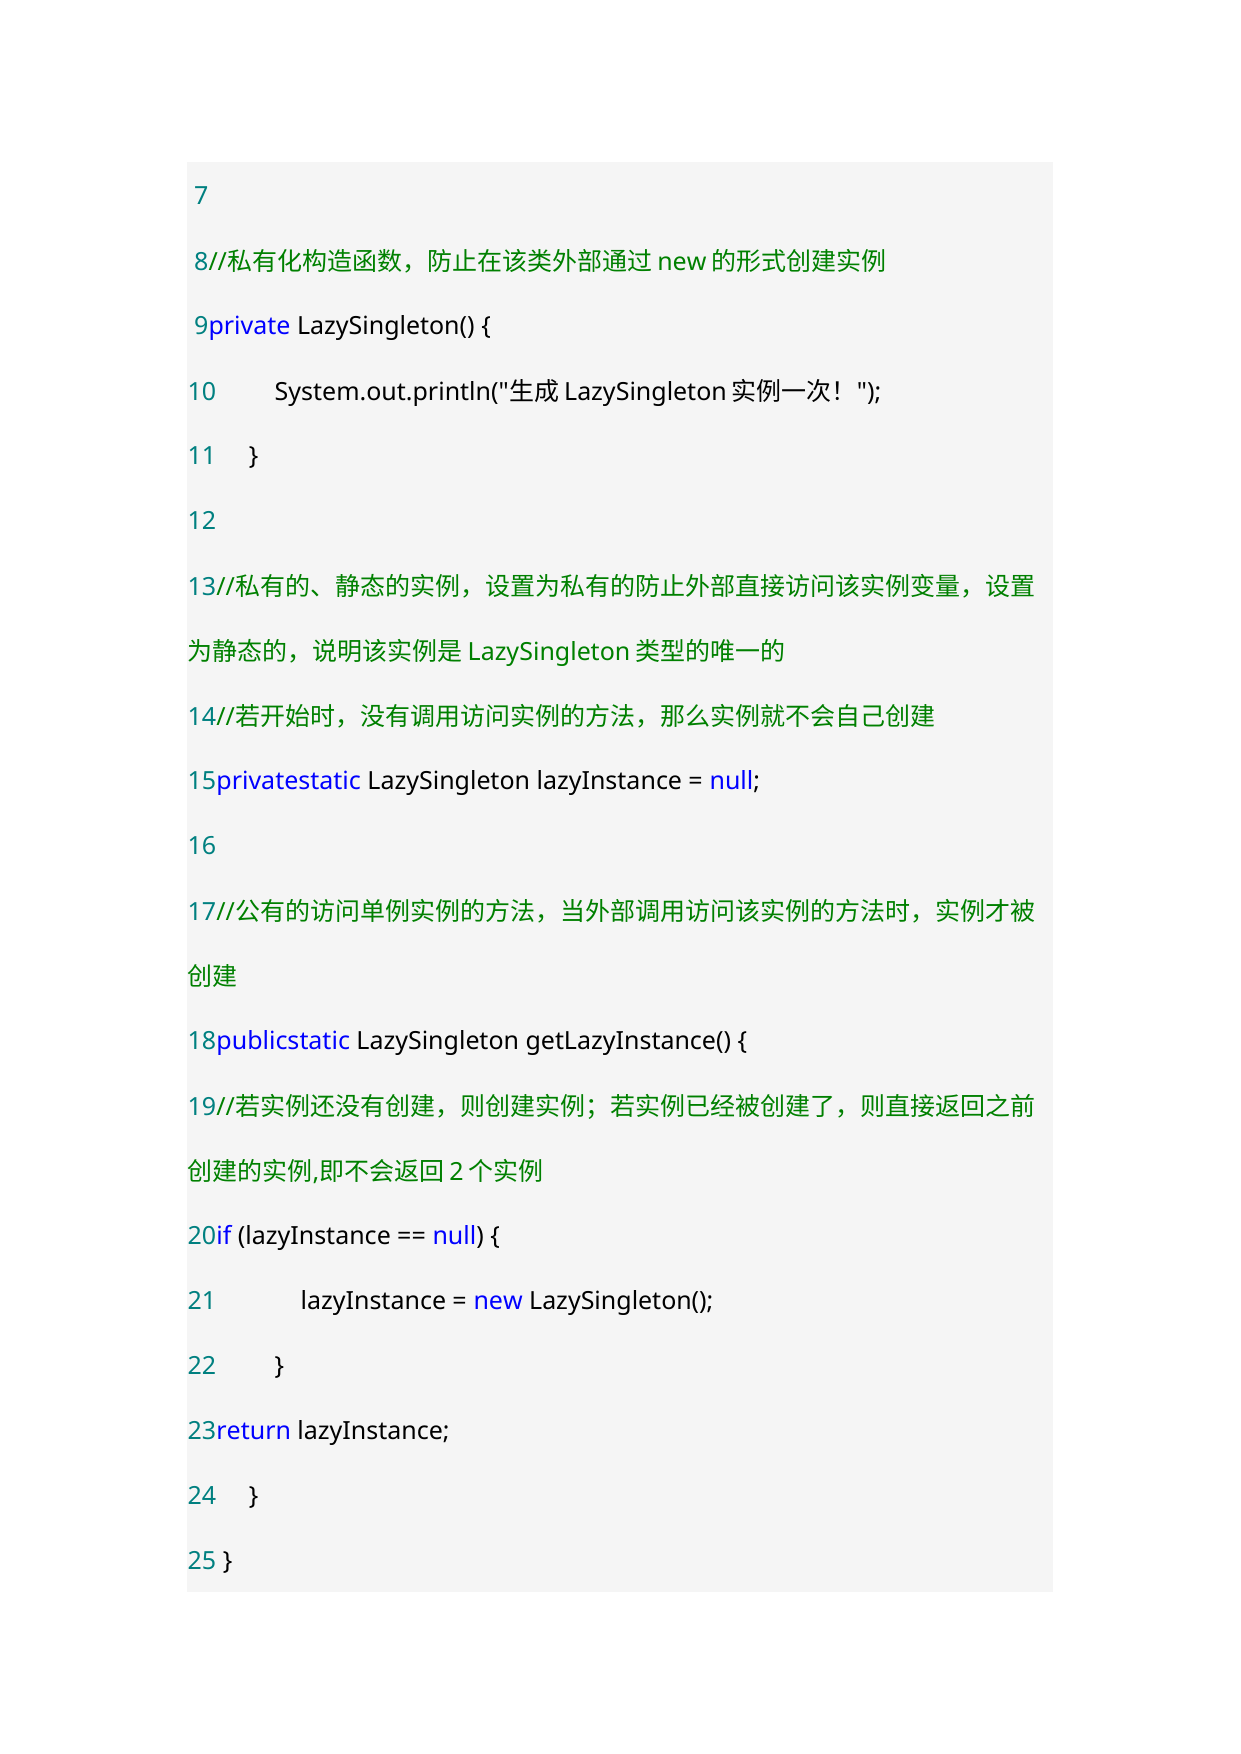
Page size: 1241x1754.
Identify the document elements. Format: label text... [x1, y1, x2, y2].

text 21 lazyInstance = new LazySingleton(); [187, 1267, 1053, 1332]
text 7 [187, 162, 1053, 227]
text 8//私有化构造函数，防止在该类外部通过new的形式创建实例 [187, 227, 1053, 292]
text 15privatestatic LazySingleton lazyInstance = null; [187, 747, 1053, 812]
text 13//私有的、静态的实例，设置为私有的防止外部直接访问该实例变量，设置为静态的，说明该实例是LazySingleton类型的唯一的 [187, 552, 1053, 682]
text 10 System.out.println("生成LazySingleton实例一次！"); [187, 357, 1053, 422]
text 16 [187, 812, 1053, 877]
text 19//若实例还没有创建，则创建实例；若实例已经被创建了，则直接返回之前创建的实例,即不会返回2个实例 [187, 1072, 1053, 1202]
text 12 [187, 487, 1053, 552]
text 23return lazyInstance; [187, 1397, 1053, 1462]
text 9private LazySingleton() { [187, 292, 1053, 357]
text 24 } [187, 1462, 1053, 1527]
text 20if (lazyInstance == null) { [187, 1202, 1053, 1267]
text 17//公有的访问单例实例的方法，当外部调用访问该实例的方法时，实例才被创建 [187, 877, 1053, 1007]
text 11 } [187, 422, 1053, 487]
text 25 } [187, 1527, 1053, 1592]
text 18publicstatic LazySingleton getLazyInstance() { [187, 1007, 1053, 1072]
text 14//若开始时，没有调用访问实例的方法，那么实例就不会自己创建 [187, 682, 1053, 747]
text 22 } [187, 1332, 1053, 1397]
